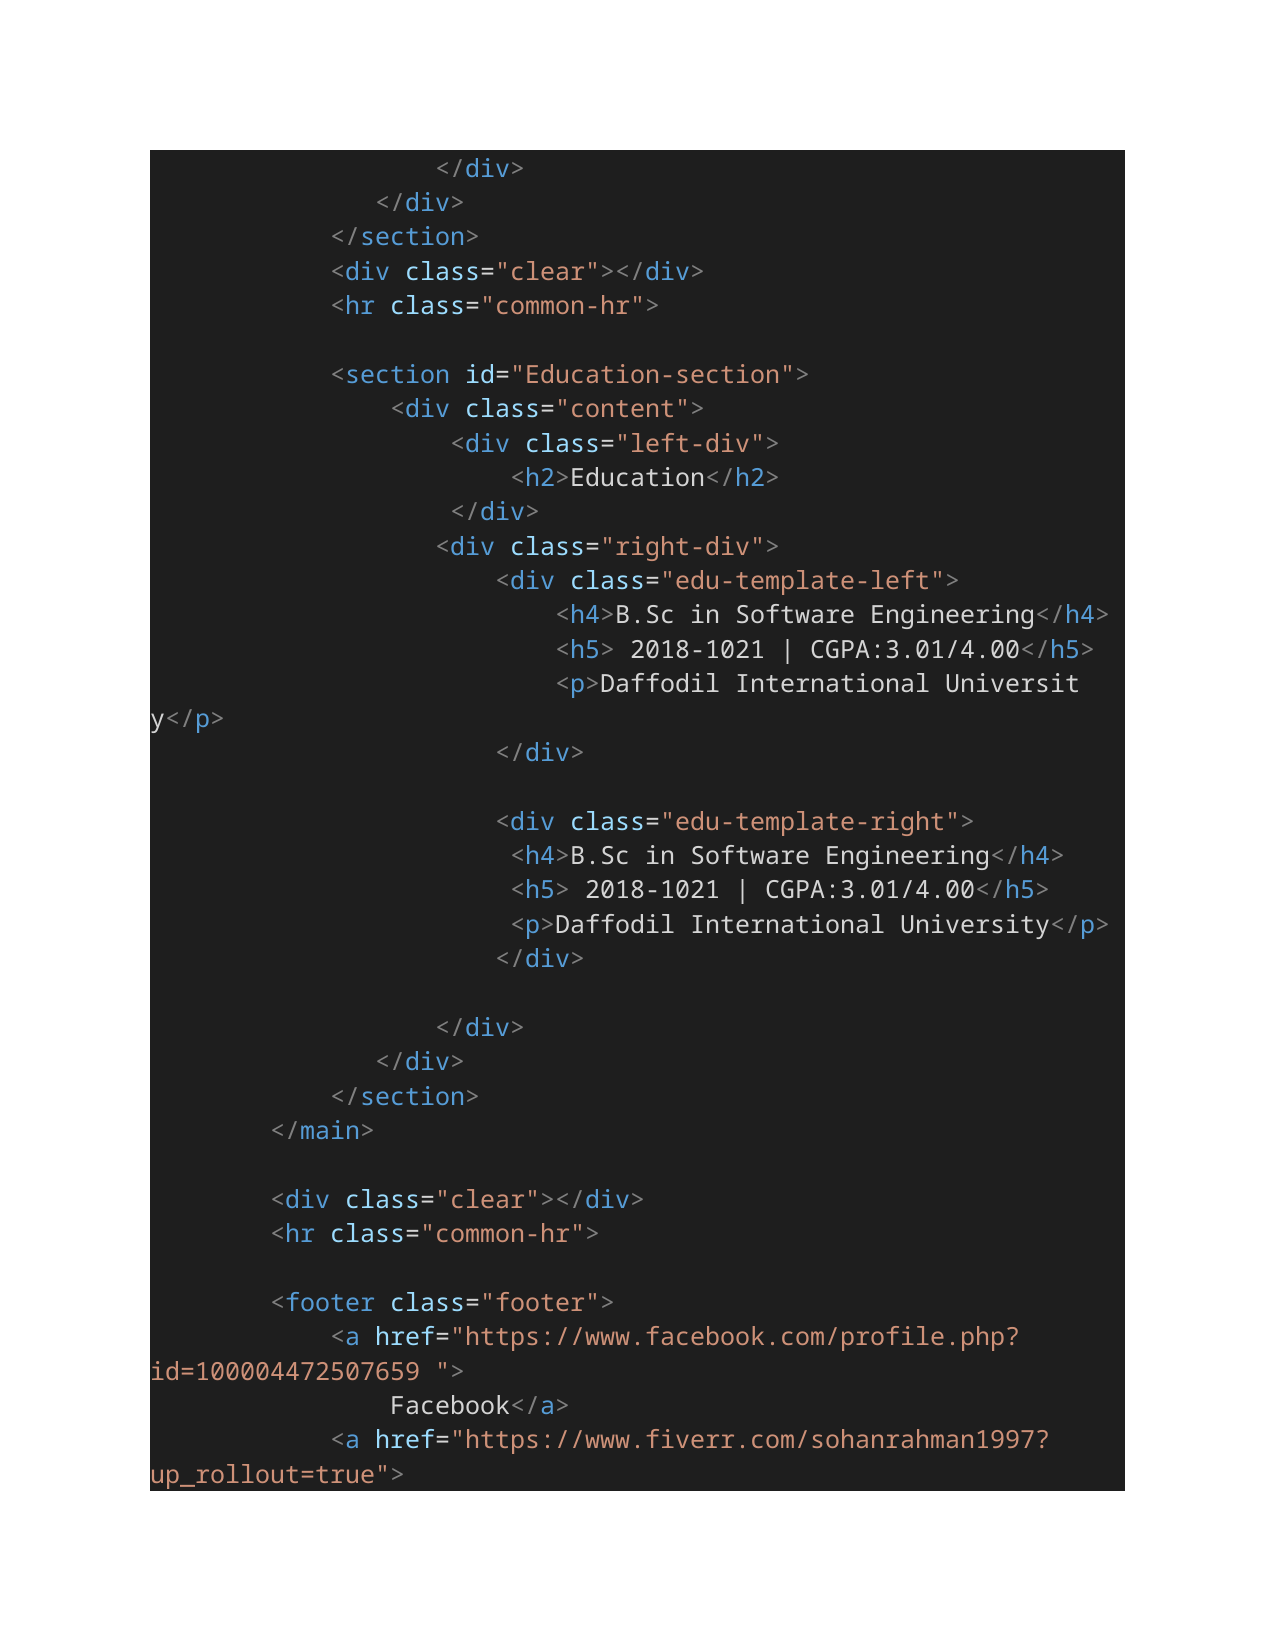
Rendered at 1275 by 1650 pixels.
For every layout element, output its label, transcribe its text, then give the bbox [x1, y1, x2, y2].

text </div> [150, 1009, 1125, 1044]
text </section> [150, 219, 1125, 253]
text <footer class="footer"> [150, 1284, 1125, 1319]
text </div> [150, 1044, 1125, 1078]
text </div> [150, 184, 1125, 219]
text <h2>Education</h2> [150, 459, 1125, 494]
text <section id="Education-section"> [150, 356, 1125, 391]
text <h4>B.Sc in Software Engineering</h4> [150, 837, 1125, 872]
text <h5> 2018-1021 | CGPA:3.01/4.00</h5> [150, 872, 1125, 906]
text <hr class="common-hr"> [150, 1216, 1125, 1250]
text </section> [150, 1078, 1125, 1112]
text <p>Daffodil International University</p> [150, 906, 1125, 941]
text <div class="content"> [150, 391, 1125, 425]
text </div> [150, 734, 1125, 769]
text <div class="left-div"> [150, 425, 1125, 459]
text </div> [150, 941, 1125, 975]
text <div class="clear"></div> [150, 253, 1125, 287]
text </div> [150, 494, 1125, 528]
text <div class="edu-template-right"> [150, 803, 1125, 837]
text </div> [150, 150, 1125, 184]
text <div class="edu-template-left"> [150, 562, 1125, 597]
text <div class="clear"></div> [150, 1181, 1125, 1216]
text <h5> 2018-1021 | CGPA:3.01/4.00</h5> [150, 631, 1125, 666]
text <h4>B.Sc in Software Engineering</h4> [150, 597, 1125, 631]
text <div class="right-div"> [150, 528, 1125, 562]
text Facebook</a> [150, 1387, 1125, 1422]
text <hr class="common-hr"> [150, 287, 1125, 322]
text <p>Daffodil International University</p> [150, 666, 1125, 734]
text </main> [150, 1112, 1125, 1147]
text <a href="https://www.fiverr.com/sohanrahman1997?up_rollout=true"> [150, 1422, 1125, 1491]
text <a href="https://www.facebook.com/profile.php?id=100004472507659 "> [150, 1319, 1125, 1387]
